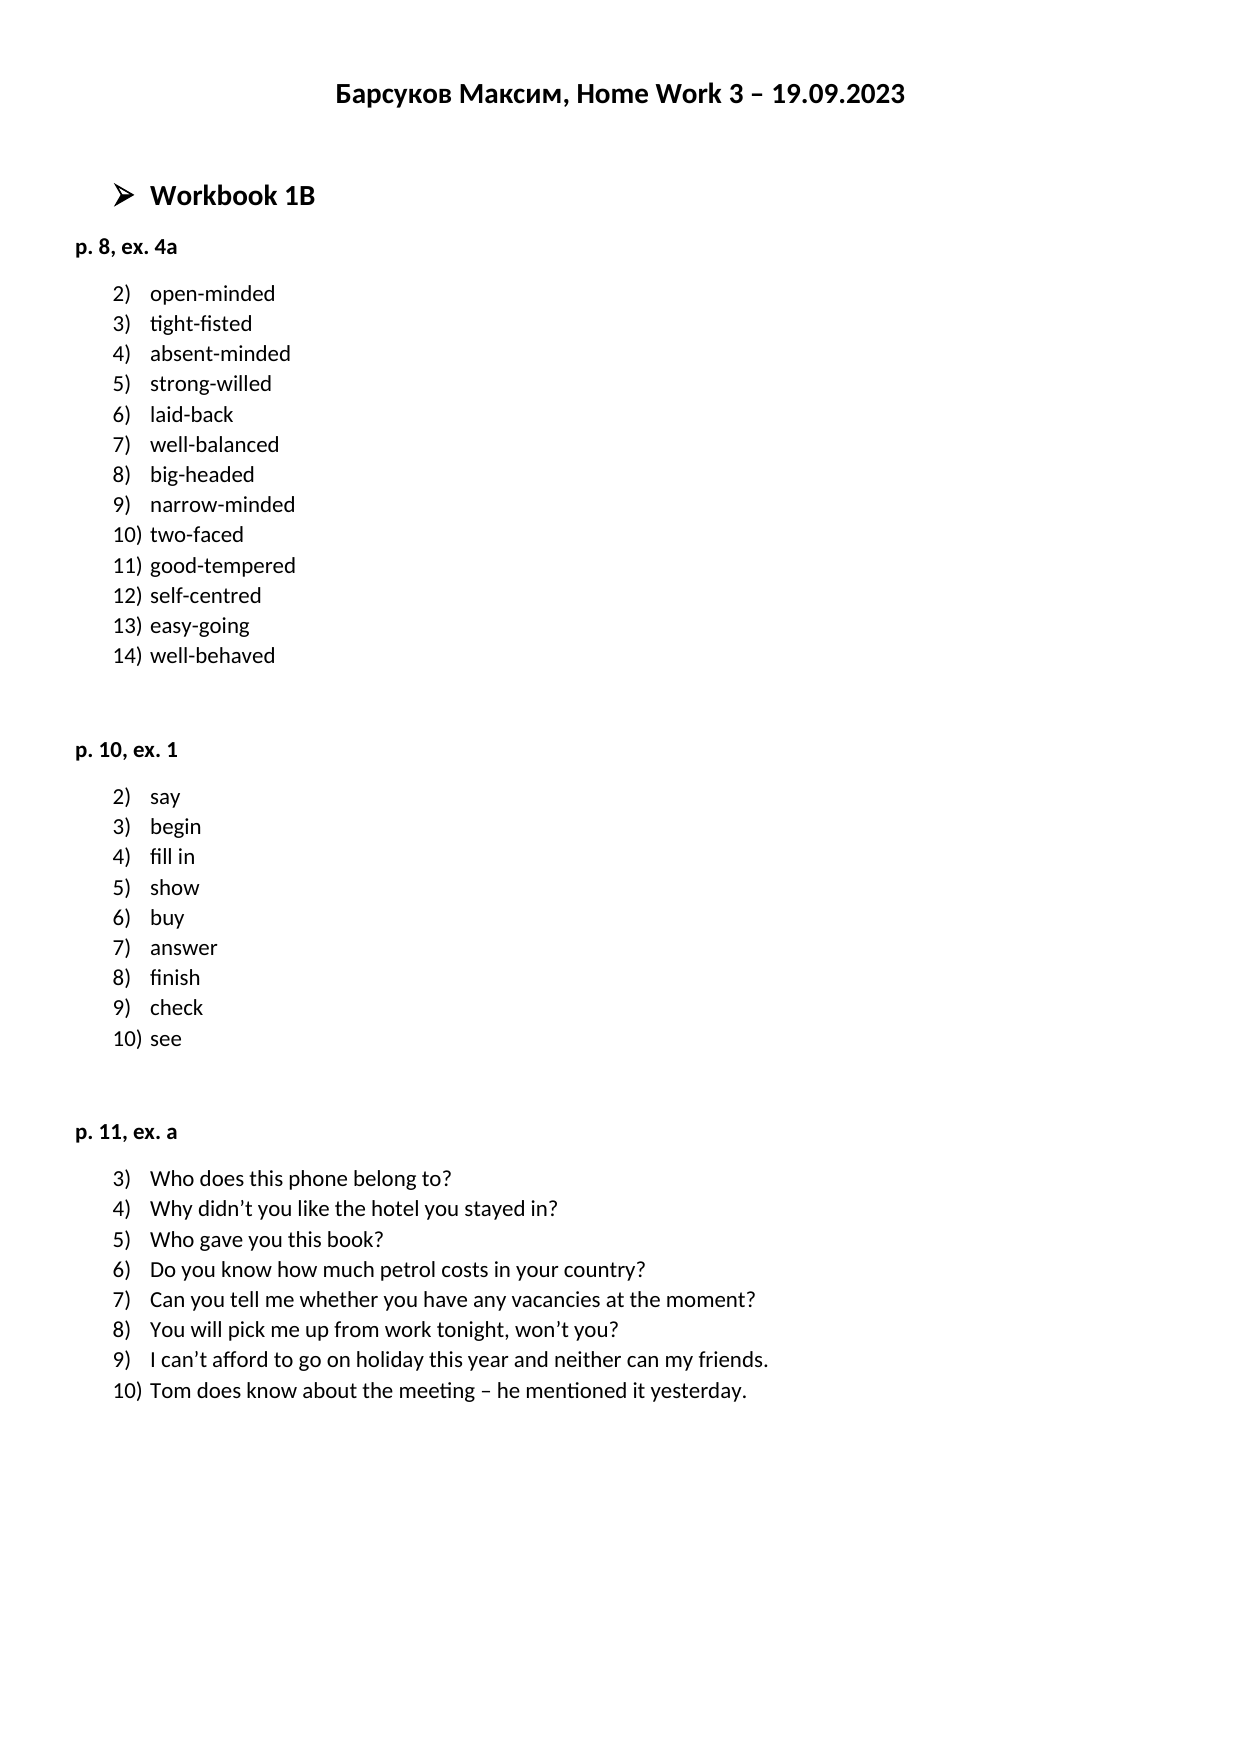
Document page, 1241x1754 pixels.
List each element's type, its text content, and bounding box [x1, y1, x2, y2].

list laid-back [112, 400, 1165, 428]
list two-faced [112, 521, 1165, 549]
list well-balanced [112, 430, 1165, 458]
text p. 8, ex. 4a [75, 232, 1165, 260]
list self-centred [112, 581, 1165, 609]
list answer [112, 933, 1165, 961]
list open-minded [112, 279, 1165, 307]
list see [112, 1024, 1165, 1052]
list Workbook 1B [112, 177, 1165, 213]
list show [112, 873, 1165, 901]
list Who does this phone belong to? [112, 1164, 1165, 1192]
list well-behaved [112, 641, 1165, 669]
list buy [112, 903, 1165, 931]
list fill in [112, 842, 1165, 871]
list big-headed [112, 460, 1165, 488]
list check [112, 993, 1165, 1022]
list Do you know how much petrol costs in your country? [112, 1255, 1165, 1283]
list absent-minded [112, 339, 1165, 367]
text p. 11, ex. a [75, 1117, 1165, 1146]
list narrow-minded [112, 490, 1165, 518]
list easy-going [112, 611, 1165, 639]
list Who gave you this book? [112, 1225, 1165, 1253]
text p. 10, ex. 1 [75, 735, 1165, 763]
list I can’t afford to go on holiday this year and neither can my friends. [112, 1346, 1165, 1374]
list Can you tell me whether you have any vacancies at the moment? [112, 1285, 1165, 1313]
list You will pick me up from work tonight, won’t you? [112, 1315, 1165, 1343]
list begin [112, 812, 1165, 840]
list good-tempered [112, 551, 1165, 579]
list Why didn’t you like the hotel you stayed in? [112, 1194, 1165, 1223]
text Барсуков Максим, Home Work 3 – 19.09.2023 [75, 75, 1165, 111]
list strong-willed [112, 369, 1165, 398]
list tight-fisted [112, 309, 1165, 337]
list Tom does know about the meeting – he mentioned it yesterday. [112, 1376, 1165, 1404]
list finish [112, 963, 1165, 991]
list say [112, 782, 1165, 810]
